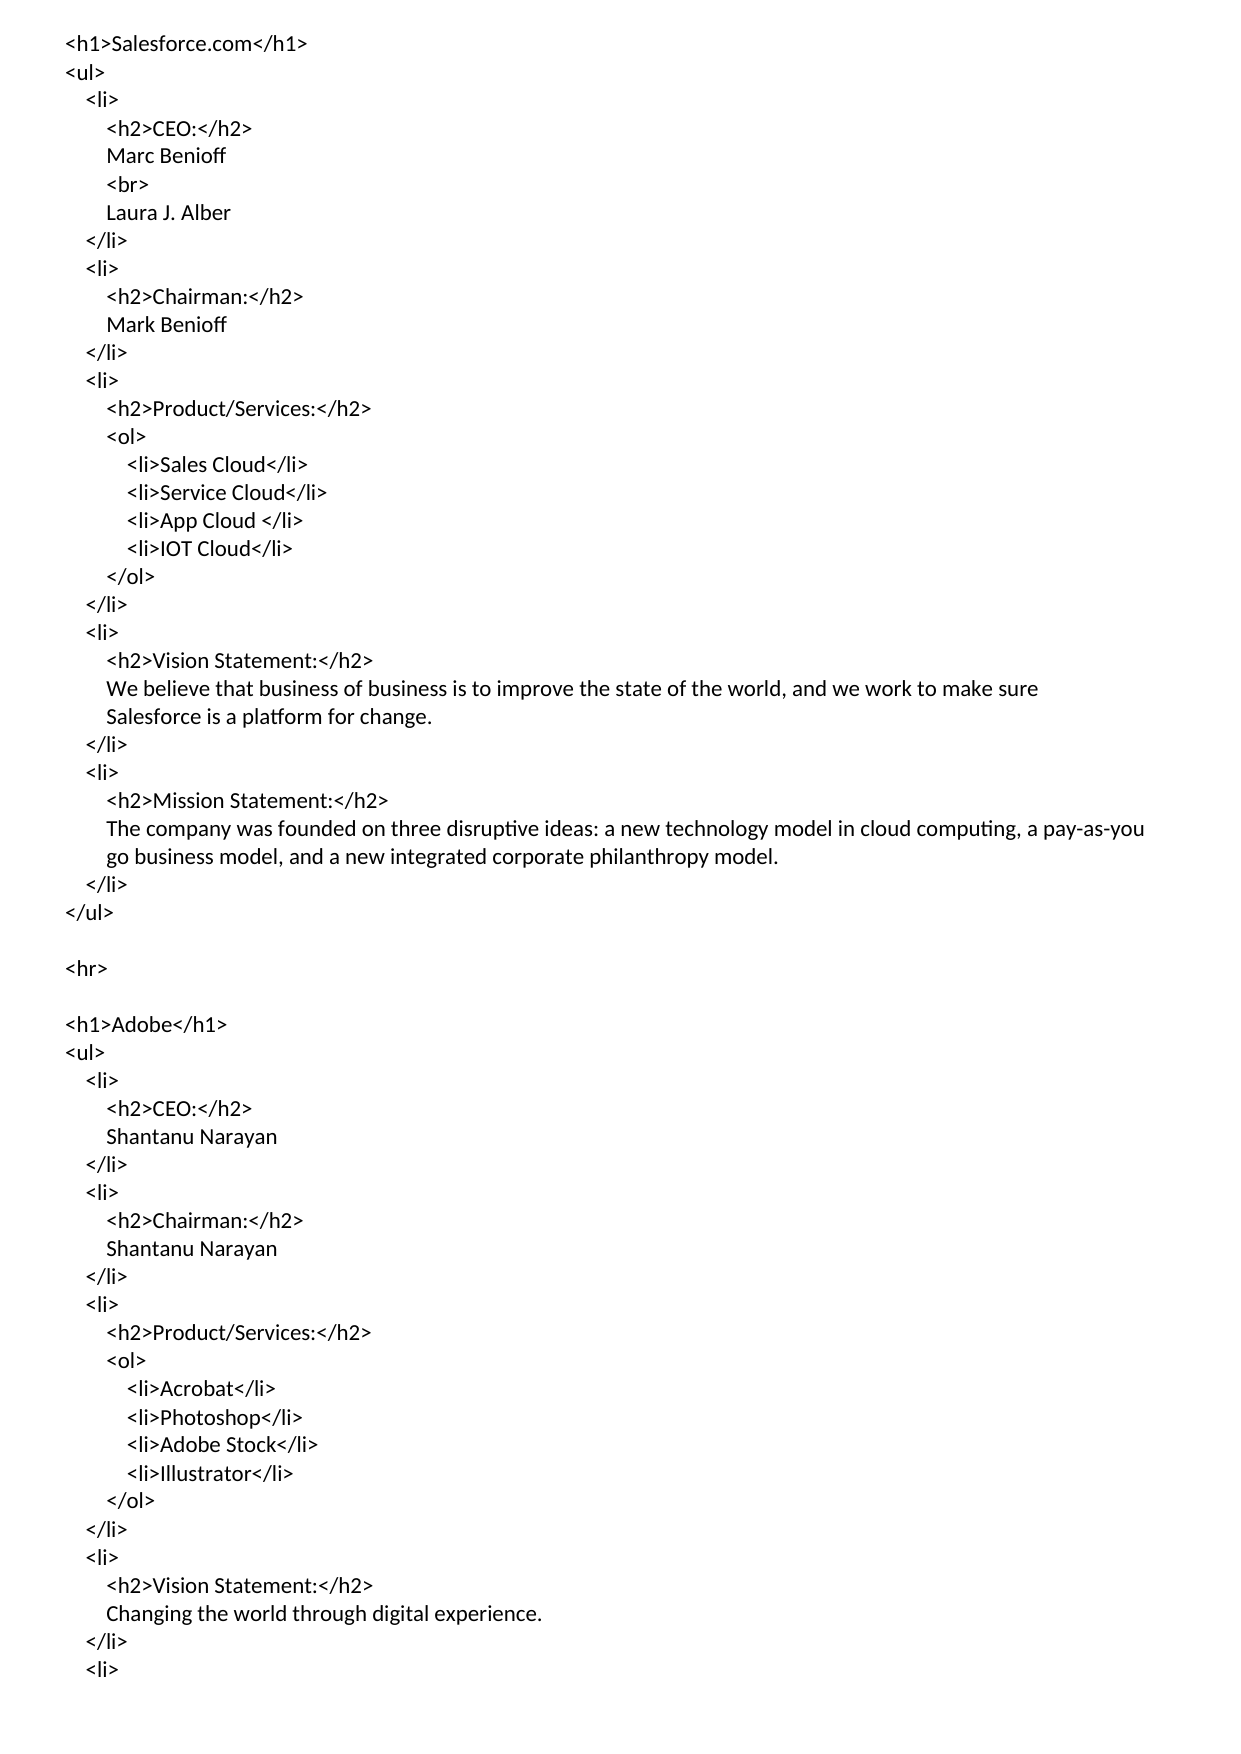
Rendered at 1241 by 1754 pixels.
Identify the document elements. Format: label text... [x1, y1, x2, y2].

text Salesforce is a platform for change. [44, 702, 1152, 730]
text Shantanu Narayan [44, 1234, 1152, 1262]
text Marc Benioff [44, 142, 1152, 170]
text The company was founded on three disruptive ideas: a new technology model in cloud computing, a pay-as-you [44, 814, 1152, 842]
text </li> [44, 590, 1152, 618]
text </li> [44, 1515, 1152, 1543]
text <h2>CEO:</h2> [44, 114, 1152, 142]
text <li>Service Cloud</li> [44, 478, 1152, 506]
text <li> [44, 1066, 1152, 1094]
text <li> [44, 1543, 1152, 1571]
text </li> [44, 730, 1152, 758]
text <li> [44, 86, 1152, 114]
text </li> [44, 1262, 1152, 1291]
text <li> [44, 758, 1152, 786]
text </ol> [44, 562, 1152, 590]
text <h1>Salesforce.com</h1> [44, 29, 1152, 58]
text <h2>Chairman:</h2> [44, 1206, 1152, 1234]
text </li> [44, 338, 1152, 366]
text Laura J. Alber [44, 198, 1152, 226]
text <li> [44, 254, 1152, 282]
text <br> [44, 170, 1152, 198]
text <hr> [44, 954, 1152, 982]
text go business model, and a new integrated corporate philanthropy model. [44, 842, 1152, 870]
text <h2>Product/Services:</h2> [44, 1318, 1152, 1347]
text <li>Illustrator</li> [44, 1459, 1152, 1487]
text <li> [44, 1655, 1152, 1683]
text </li> [44, 1150, 1152, 1178]
text <li>App Cloud </li> [44, 506, 1152, 534]
text Mark Benioff [44, 310, 1152, 338]
text <li>Photoshop</li> [44, 1403, 1152, 1431]
text We believe that business of business is to improve the state of the world, and we work to make sure [44, 674, 1152, 702]
text <li>IOT Cloud</li> [44, 534, 1152, 562]
text <ul> [44, 1038, 1152, 1066]
text <li>Acrobat</li> [44, 1374, 1152, 1403]
text <li>Adobe Stock</li> [44, 1431, 1152, 1459]
text Changing the world through digital experience. [44, 1599, 1152, 1627]
text </ul> [44, 898, 1152, 926]
text <li> [44, 1178, 1152, 1206]
text <h2>Chairman:</h2> [44, 282, 1152, 310]
text <li> [44, 618, 1152, 646]
text <h2>Vision Statement:</h2> [44, 1571, 1152, 1599]
text </li> [44, 870, 1152, 898]
text </li> [44, 226, 1152, 254]
text <li> [44, 1291, 1152, 1318]
text <li> [44, 366, 1152, 394]
text <h2>Mission Statement:</h2> [44, 786, 1152, 814]
text <ul> [44, 58, 1152, 86]
text <ol> [44, 422, 1152, 450]
text Shantanu Narayan [44, 1122, 1152, 1150]
text <h1>Adobe</h1> [44, 1010, 1152, 1038]
text <li>Sales Cloud</li> [44, 450, 1152, 478]
text <ol> [44, 1347, 1152, 1374]
text <h2>Product/Services:</h2> [44, 394, 1152, 422]
text </ol> [44, 1487, 1152, 1515]
text <h2>CEO:</h2> [44, 1094, 1152, 1122]
text </li> [44, 1627, 1152, 1655]
text <h2>Vision Statement:</h2> [44, 646, 1152, 674]
